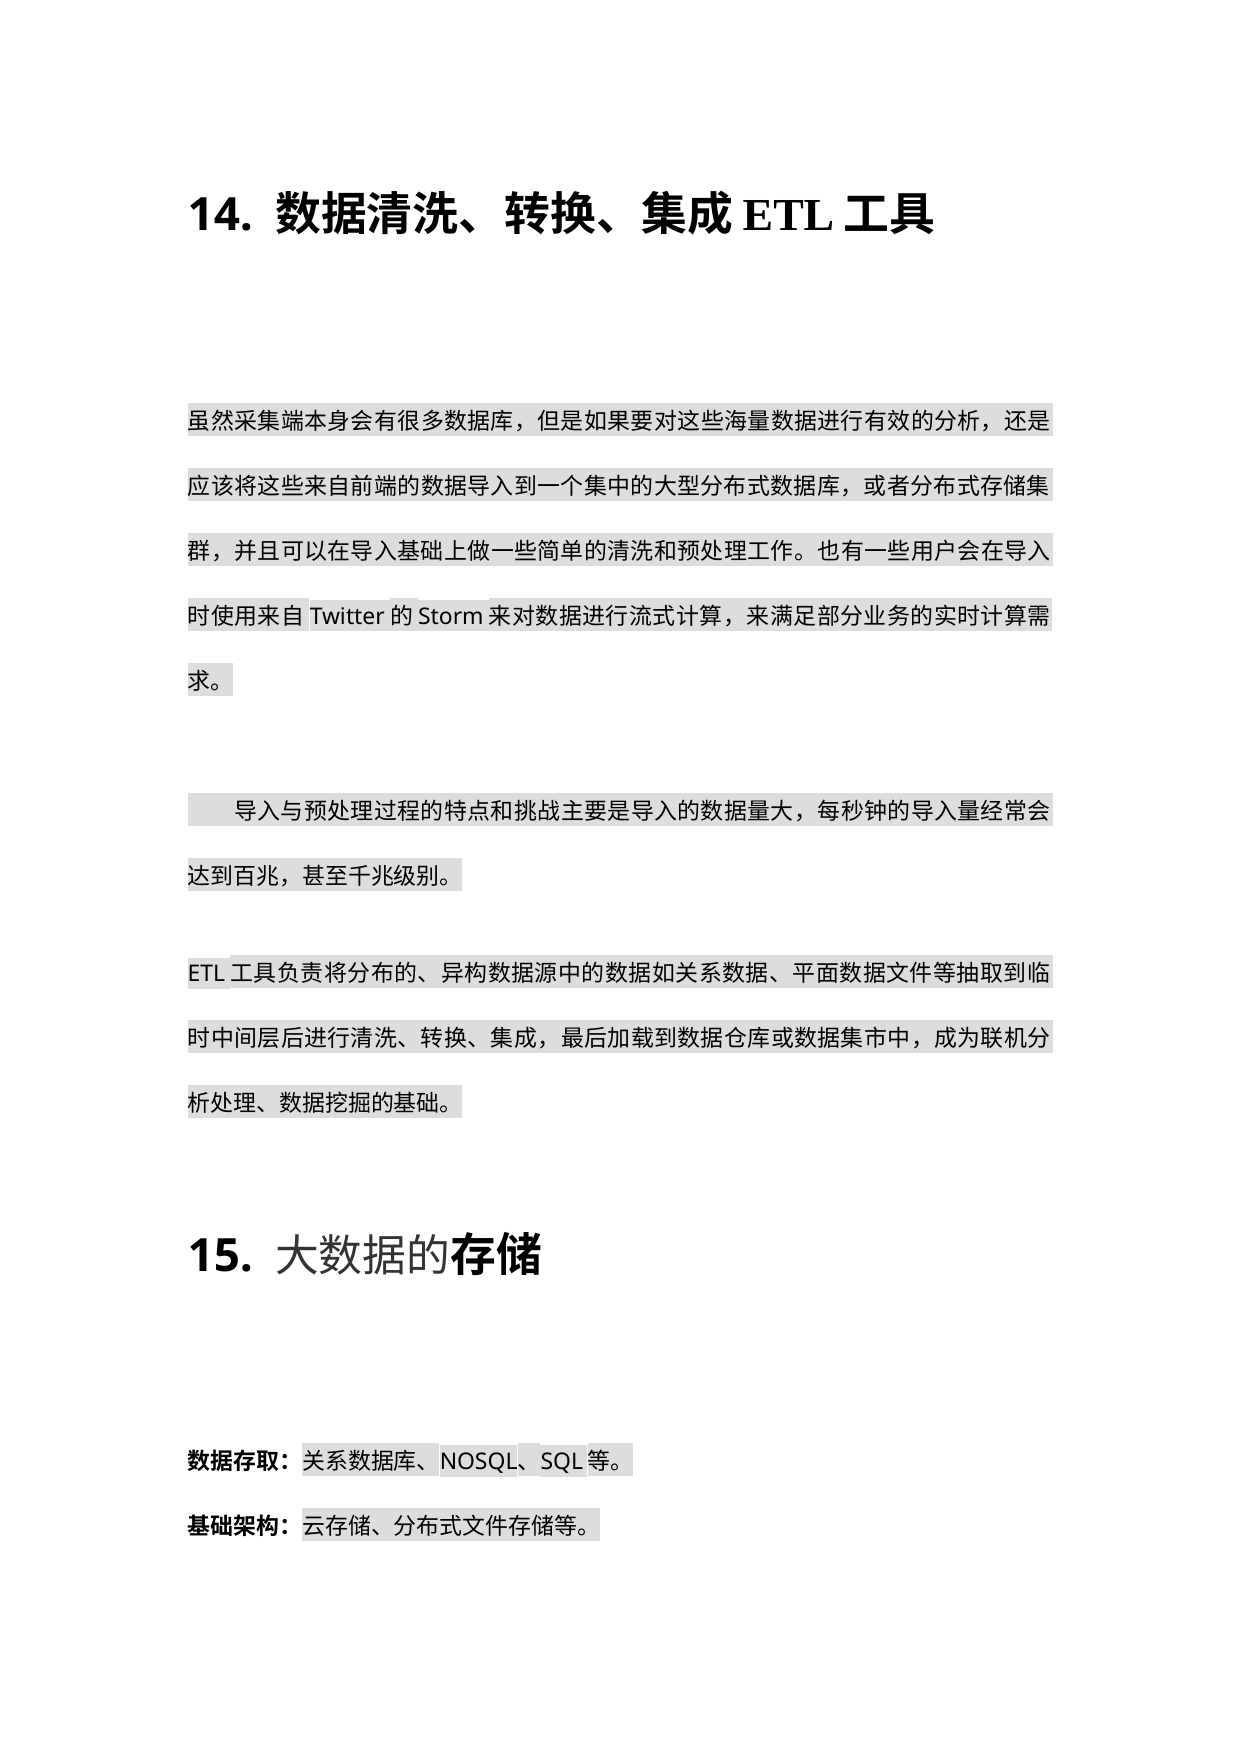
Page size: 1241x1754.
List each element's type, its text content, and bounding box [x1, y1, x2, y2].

subtitle 大数据的存储 [187, 1202, 1053, 1300]
subtitle 数据清洗、转换、集成ETL工具 [187, 162, 1053, 259]
text 数据存取：关系数据库、NOSQL、SQL等。 [187, 1427, 1053, 1492]
text 虽然采集端本身会有很多数据库，但是如果要对这些海量数据进行有效的分析，还是应该将这些来自前端的数据导入到一个集中的大型分布式数据库，或者分布式存储集群，并且可以在导入基础上做一些简单的清洗和预处理工作。也有一些用户会在导入时使用来自Twitter的Storm来对数据进行流式计算，来满足部分业务的实时计算需求。 导入与预处理过程的特点和挑战主要是导入的数据量大，每秒钟的导入量经常会达到百兆，甚至千兆级别。 [187, 387, 1053, 907]
text ETL工具负责将分布的、异构数据源中的数据如关系数据、平面数据文件等抽取到临时中间层后进行清洗、转换、集成，最后加载到数据仓库或数据集市中，成为联机分析处理、数据挖掘的基础。 [187, 939, 1053, 1134]
text 基础架构：云存储、分布式文件存储等。 [187, 1492, 1053, 1557]
